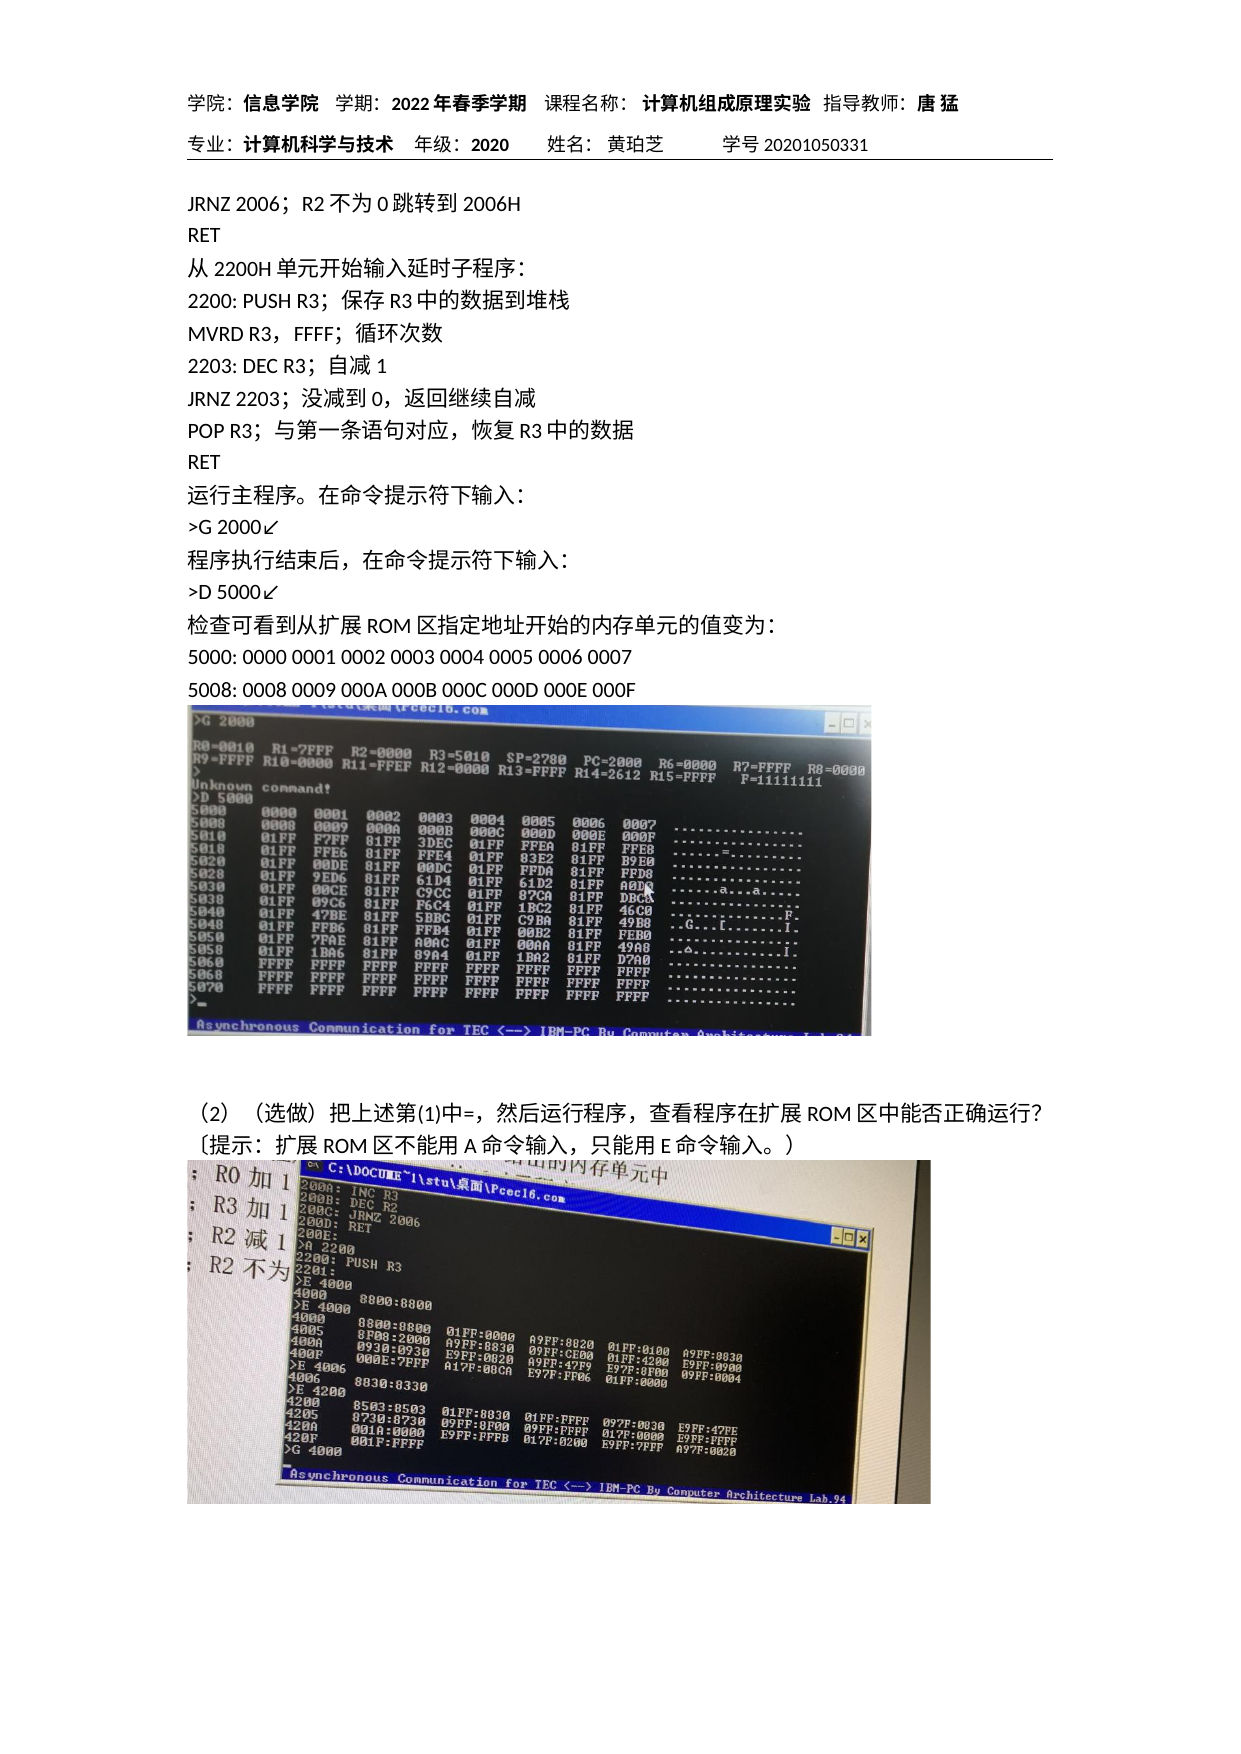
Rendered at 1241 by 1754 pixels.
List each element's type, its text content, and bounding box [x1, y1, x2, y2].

list 2203: DEC R3；自减1 [187, 348, 1053, 380]
list RET [187, 445, 1053, 478]
list >G 2000↙ [187, 510, 1053, 543]
picture [187, 705, 872, 1036]
picture [187, 1160, 931, 1504]
list JRNZ 2203；没减到0，返回继续自减 [187, 380, 1053, 413]
list JRNZ 2006；R2不为0跳转到2006H [187, 185, 1053, 218]
list 5000: 0000 0001 0002 0003 0004 0005 0006 0007 [187, 640, 1053, 673]
list 从2200H单元开始输入延时子程序： [187, 250, 1053, 283]
list POP R3；与第一条语句对应，恢复R3中的数据 [187, 413, 1053, 445]
list >D 5000↙ [187, 575, 1053, 608]
list （2）（选做）把上述第(1)中=，然后运行程序，查看程序在扩展ROM区中能否正确运行？〔提示：扩展ROM区不能用A命令输入，只能用E命令输入。） [187, 1095, 1053, 1160]
list 检查可看到从扩展ROM区指定地址开始的内存单元的值变为： [187, 608, 1053, 640]
list 程序执行结束后，在命令提示符下输入： [187, 543, 1053, 575]
list 5008: 0008 0009 000A 000B 000C 000D 000E 000F [187, 673, 1053, 705]
list 运行主程序。在命令提示符下输入： [187, 478, 1053, 510]
list 2200: PUSH R3；保存R3中的数据到堆栈 [187, 283, 1053, 315]
list MVRD R3，FFFF；循环次数 [187, 315, 1053, 348]
list RET [187, 218, 1053, 250]
